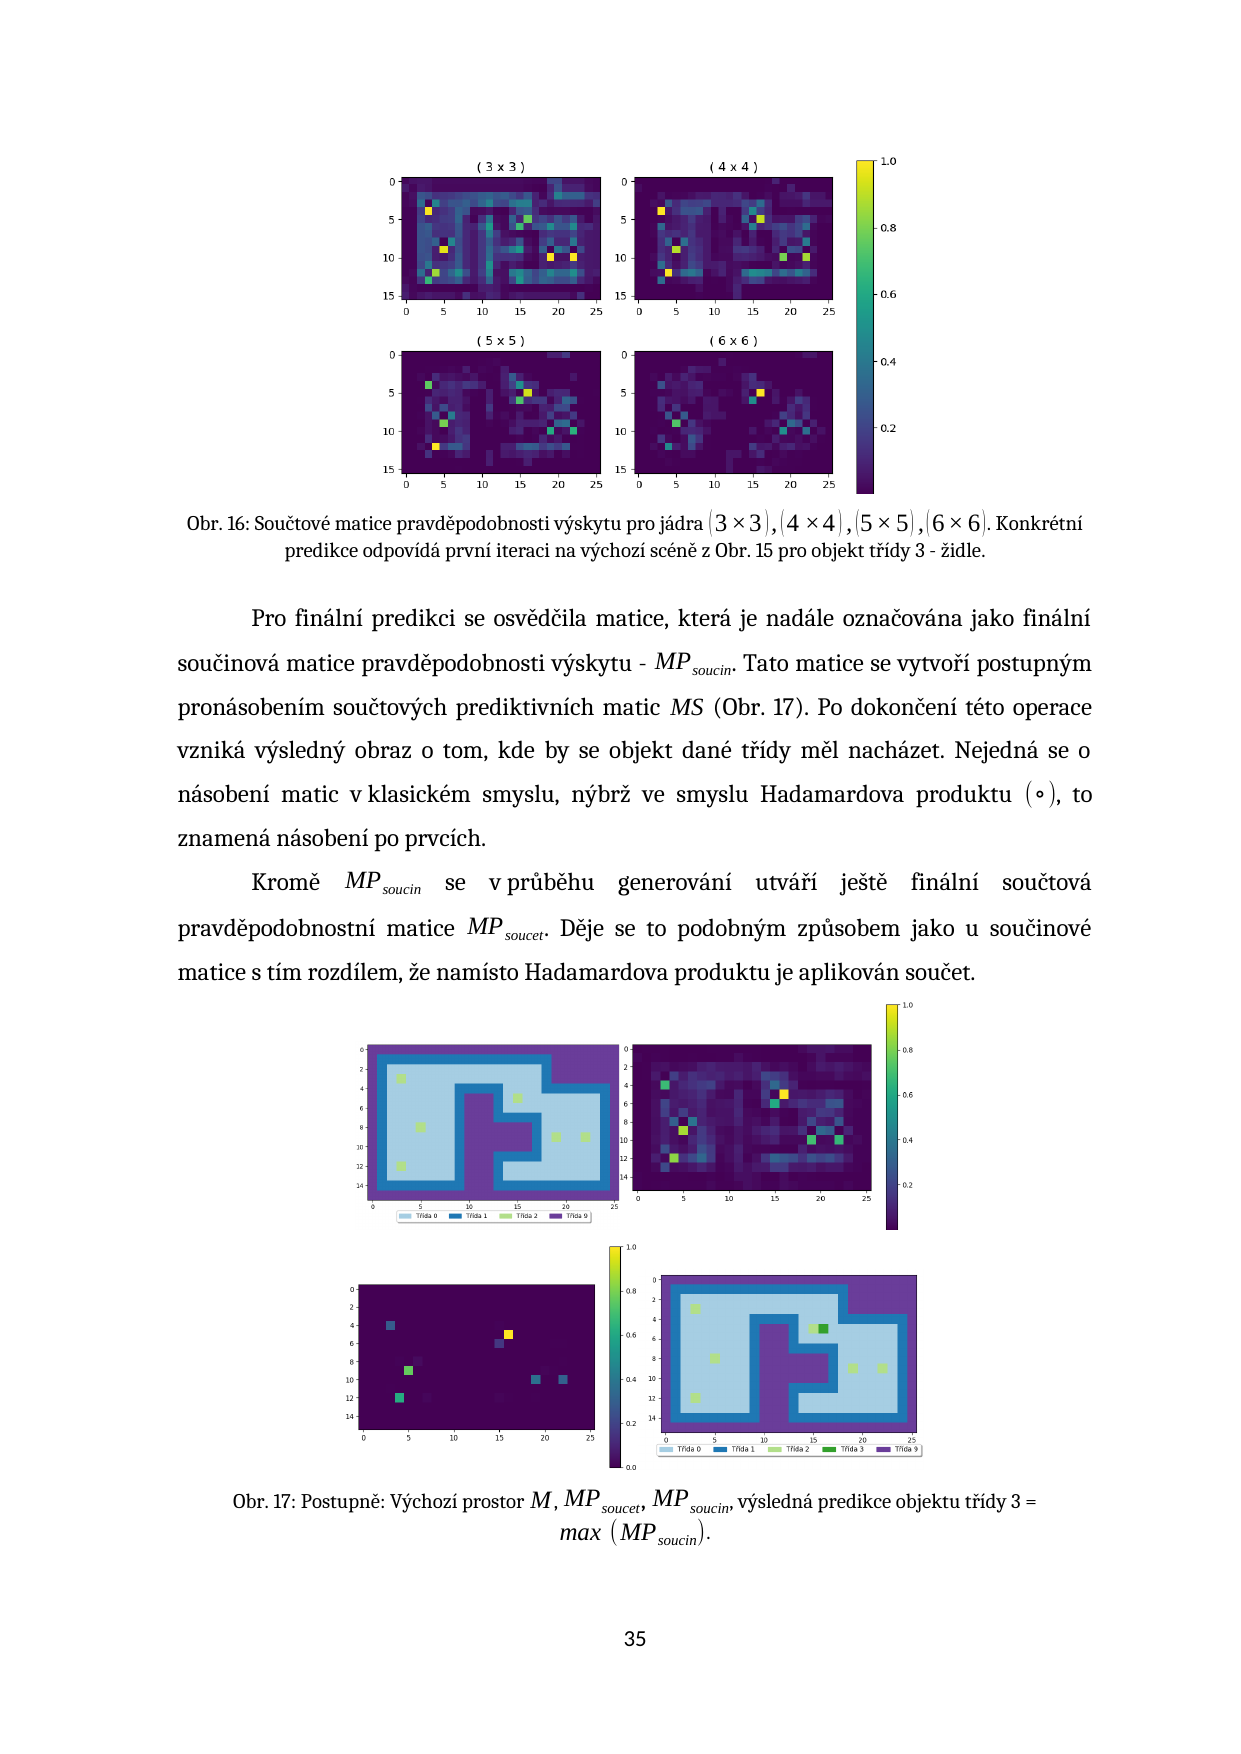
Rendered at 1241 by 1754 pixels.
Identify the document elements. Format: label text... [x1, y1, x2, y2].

text Obr. 17: Postupně: Výchozí prostor , , , výsledná predikce objektu třídy 3 = . [177, 1484, 1092, 1549]
picture [370, 147, 900, 494]
picture [346, 1243, 924, 1470]
text Pro finální predikci se osvědčila matice, která je nadále označována jako finální součinová matice pravděpodobnosti výskytu - . Tato matice se vytvoří postupným pronásobením součtových prediktivních matic (Obr. 17). Po dokončení této operace vzniká výsledný obraz o tom, kde by se objekt dané třídy měl nacházet. Nejedná se o násobení matic v klasickém smyslu, nýbrž ve smyslu Hadamardova produktu , to znamená násobení po prvcích. [177, 604, 1092, 852]
text Obr. 16: Součtové matice pravděpodobnosti výskytu pro jádra . Konkrétní predikce odpovídá první iteraci na výchozí scéně z Obr. 9 pro objekt třídy 3 - židle. [177, 508, 1092, 562]
picture [355, 1001, 915, 1230]
text Kromě se v průběhu generování utváří ještě finální součtová pravděpodobnostní matice . Děje se to podobným způsobem jako u součinové matice s tím rozdílem, že namísto Hadamardova produktu je aplikován součet. [177, 867, 1092, 987]
